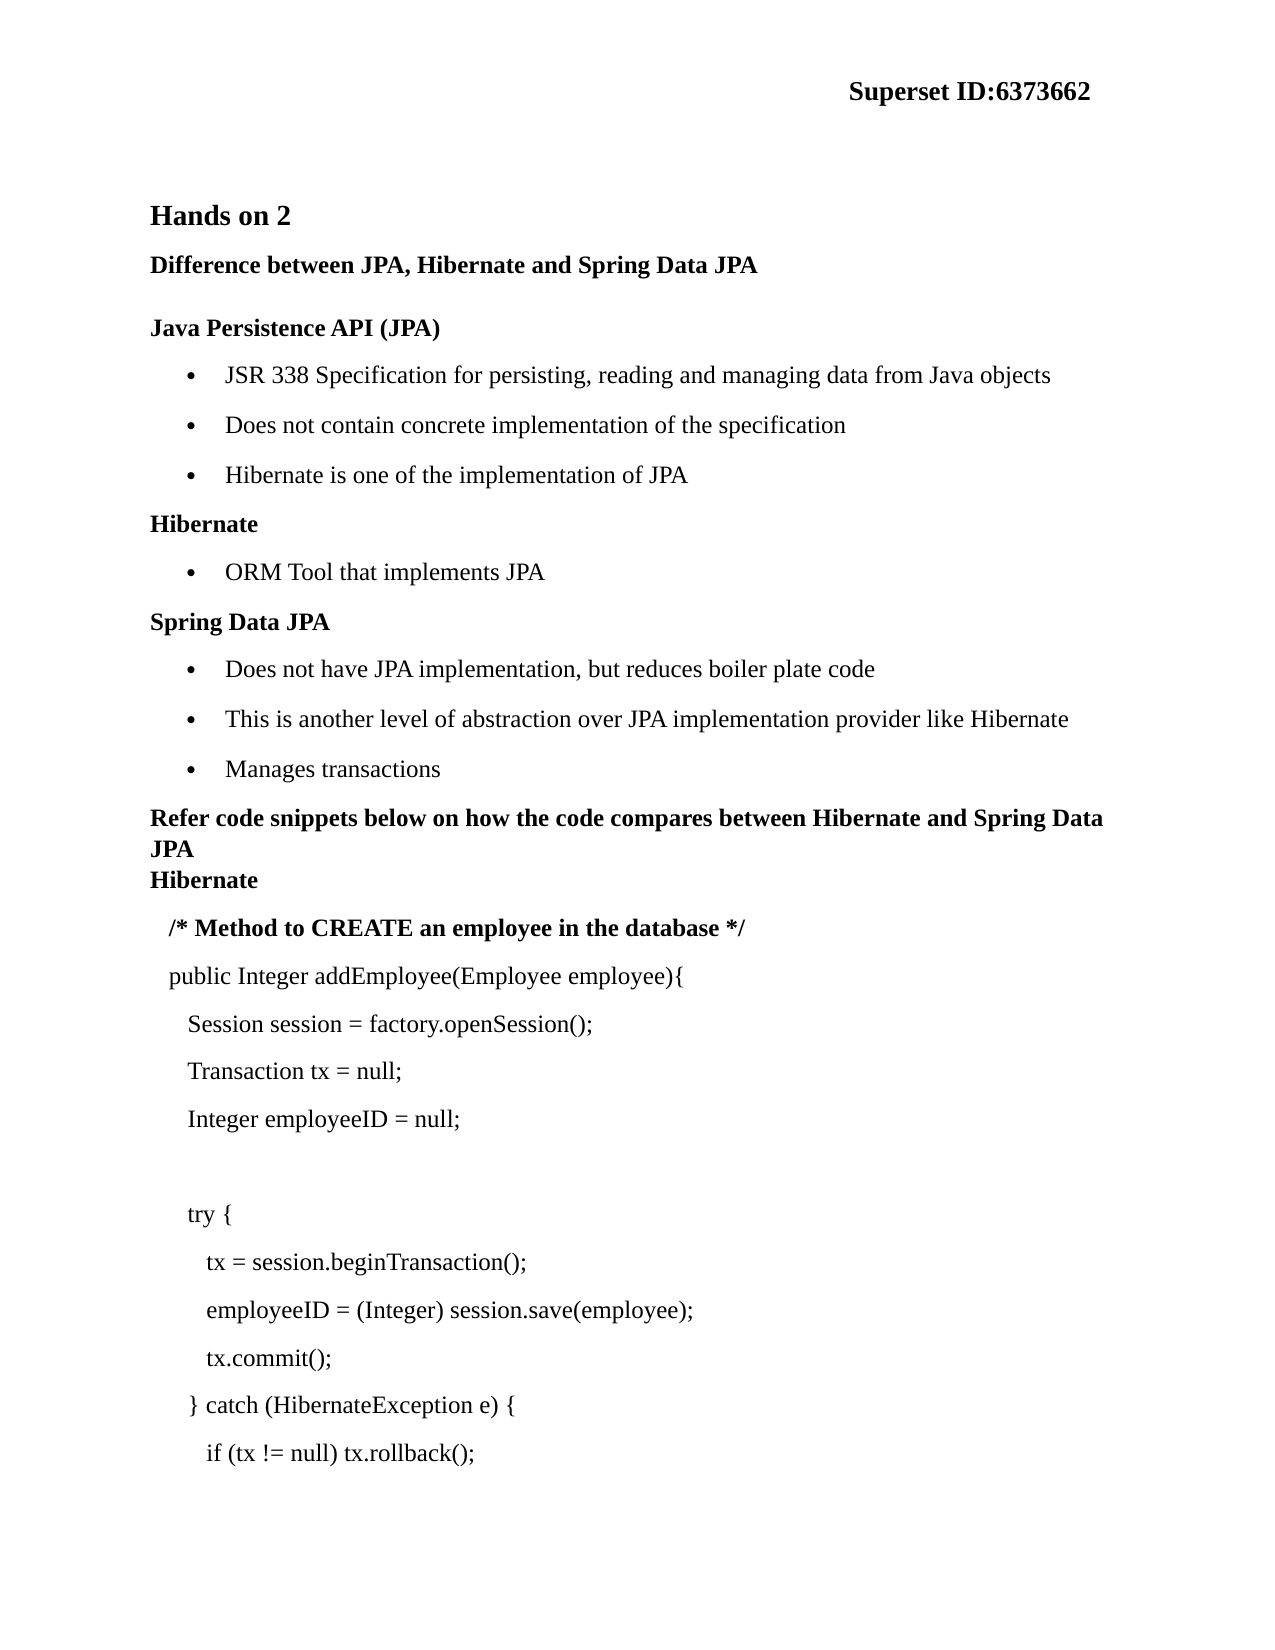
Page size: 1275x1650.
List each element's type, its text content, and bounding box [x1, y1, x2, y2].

text Session session = factory.openSession(); [150, 1009, 1125, 1037]
text Hands on 2 [150, 198, 1125, 231]
text try { [150, 1199, 1125, 1228]
text Difference between JPA, Hibernate and Spring Data JPA Java Persistence API (JPA) [150, 251, 1125, 341]
text employeeID = (Integer) session.save(employee); [150, 1295, 1125, 1324]
list JSR 338 Specification for persisting, reading and managing data from Java objects [187, 360, 1125, 389]
text if (tx != null) tx.rollback(); [150, 1438, 1125, 1467]
text /* Method to CREATE an employee in the database */ [150, 913, 1125, 942]
text Spring Data JPA [150, 607, 1125, 636]
text Hibernate [150, 509, 1125, 538]
list Does not contain concrete implementation of the specification [187, 410, 1125, 439]
text } catch (HibernateException e) { [150, 1390, 1125, 1419]
list Hibernate is one of the implementation of JPA [187, 460, 1125, 488]
text Transaction tx = null; [150, 1056, 1125, 1085]
list Does not have JPA implementation, but reduces boiler plate code [187, 654, 1125, 683]
text tx.commit(); [150, 1343, 1125, 1371]
list ORM Tool that implements JPA [187, 557, 1125, 586]
text Refer code snippets below on how the code compares between Hibernate and Spring Data JPA Hibernate [150, 803, 1125, 894]
list This is another level of abstraction over JPA implementation provider like Hibernate [187, 704, 1125, 733]
text Integer employeeID = null; [150, 1104, 1125, 1133]
text public Integer addEmployee(Employee employee){ [150, 961, 1125, 990]
list Manages transactions [187, 754, 1125, 783]
text tx = session.beginTransaction(); [150, 1247, 1125, 1276]
